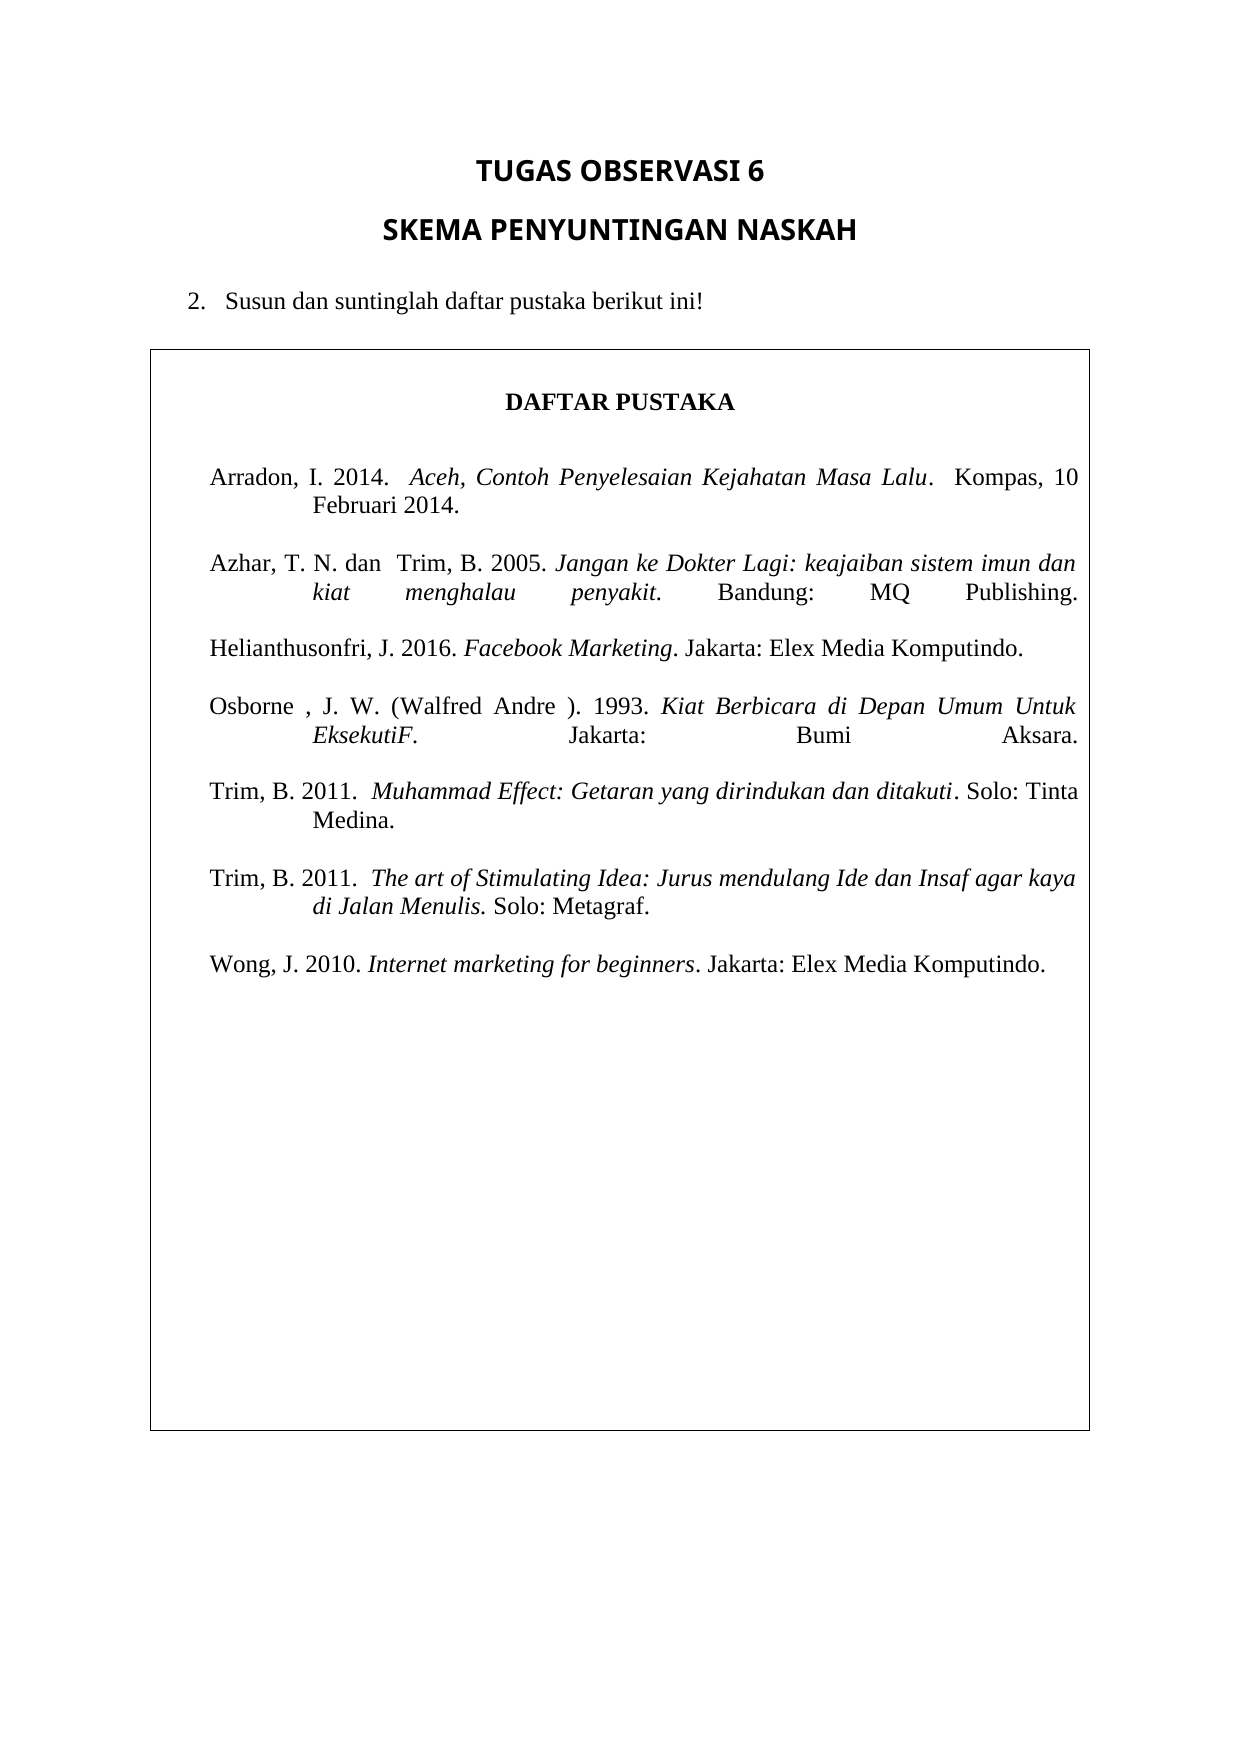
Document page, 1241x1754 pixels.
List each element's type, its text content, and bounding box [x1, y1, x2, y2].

text SKEMA PENYUNTINGAN NASKAH [150, 209, 1090, 249]
text TUGAS OBSERVASI 6 [150, 150, 1090, 190]
table_header DAFTAR PUSTAKA Arradon, I. 2014. Aceh, Contoh Penyelesaian Kejahatan Masa Lalu. Kompas, 10 Februari 2014. Azhar, T. N. dan Trim, B. 2005. Jangan ke Dokter Lagi: keajaiban sistem imun dan kiat menghalau penyakit. Bandung: MQ Publishing. Helianthusonfri, J. 2016. Facebook Marketing. Jakarta: Elex Media Komputindo. Osborne , J. W. (Walfred Andre ). 1993. Kiat Berbicara di Depan Umum Untuk EksekutiF. Jakarta: Bumi Aksara. Trim, B. 2011. Muhammad Effect: Getaran yang dirindukan dan ditakuti. Solo: Tinta Medina. Trim, B. 2011. The art of Stimulating Idea: Jurus mendulang Ide dan Insaf agar kaya di Jalan Menulis. Solo: Metagraf. Wong, J. 2010. Internet marketing for beginners. Jakarta: Elex Media Komputindo. [151, 350, 1089, 1429]
list Susun dan suntinglah daftar pustaka berikut ini! [187, 286, 1090, 315]
